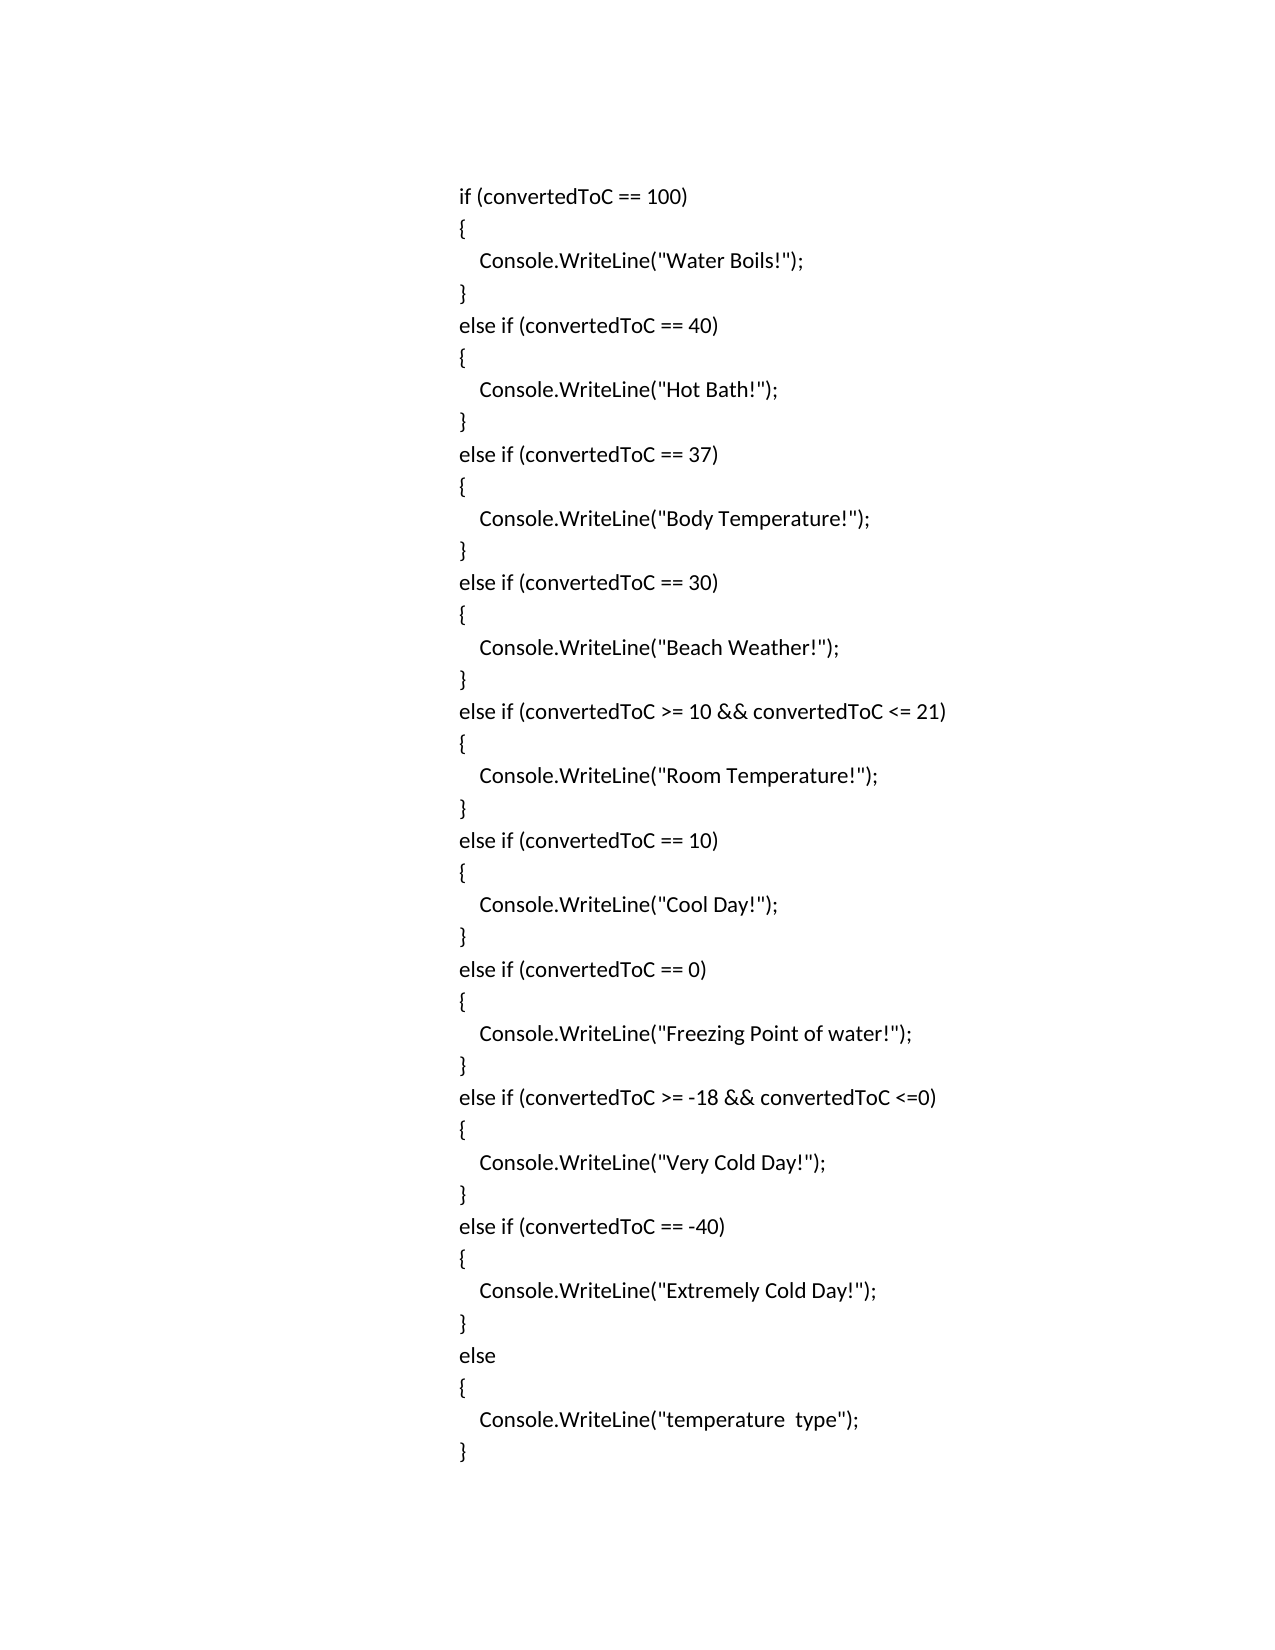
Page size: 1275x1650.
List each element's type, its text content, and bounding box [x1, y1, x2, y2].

text Console.WriteLine("Very Cold Day!"); [150, 1148, 1125, 1176]
text else [150, 1341, 1125, 1369]
text } [150, 1051, 1125, 1079]
text Console.WriteLine("Cool Day!"); [150, 890, 1125, 918]
text Console.WriteLine("Freezing Point of water!"); [150, 1019, 1125, 1047]
text { [150, 729, 1125, 757]
text { [150, 214, 1125, 242]
text Console.WriteLine("temperature type"); [150, 1405, 1125, 1433]
text else if (convertedToC == -40) [150, 1212, 1125, 1240]
text } [150, 279, 1125, 307]
text Console.WriteLine("Room Temperature!"); [150, 762, 1125, 789]
text } [150, 794, 1125, 822]
text else if (convertedToC == 40) [150, 311, 1125, 339]
text { [150, 343, 1125, 371]
text { [150, 858, 1125, 886]
text else if (convertedToC == 30) [150, 568, 1125, 596]
text Console.WriteLine("Body Temperature!"); [150, 504, 1125, 532]
text { [150, 1373, 1125, 1401]
text { [150, 1116, 1125, 1144]
text Console.WriteLine("Hot Bath!"); [150, 375, 1125, 403]
text Console.WriteLine("Water Boils!"); [150, 247, 1125, 274]
text Console.WriteLine("Extremely Cold Day!"); [150, 1277, 1125, 1304]
text { [150, 472, 1125, 500]
text else if (convertedToC == 37) [150, 440, 1125, 468]
text { [150, 601, 1125, 629]
text } [150, 536, 1125, 564]
text } [150, 407, 1125, 436]
text if (convertedToC == 100) [150, 182, 1125, 210]
text } [150, 1309, 1125, 1337]
text { [150, 1244, 1125, 1272]
text } [150, 665, 1125, 693]
text else if (convertedToC == 10) [150, 826, 1125, 854]
text } [150, 1437, 1125, 1466]
text else if (convertedToC >= 10 && convertedToC <= 21) [150, 697, 1125, 725]
text Console.WriteLine("Beach Weather!"); [150, 633, 1125, 661]
text else if (convertedToC >= -18 && convertedToC <=0) [150, 1083, 1125, 1111]
text else if (convertedToC == 0) [150, 955, 1125, 983]
text } [150, 1180, 1125, 1208]
text { [150, 987, 1125, 1015]
text } [150, 922, 1125, 951]
